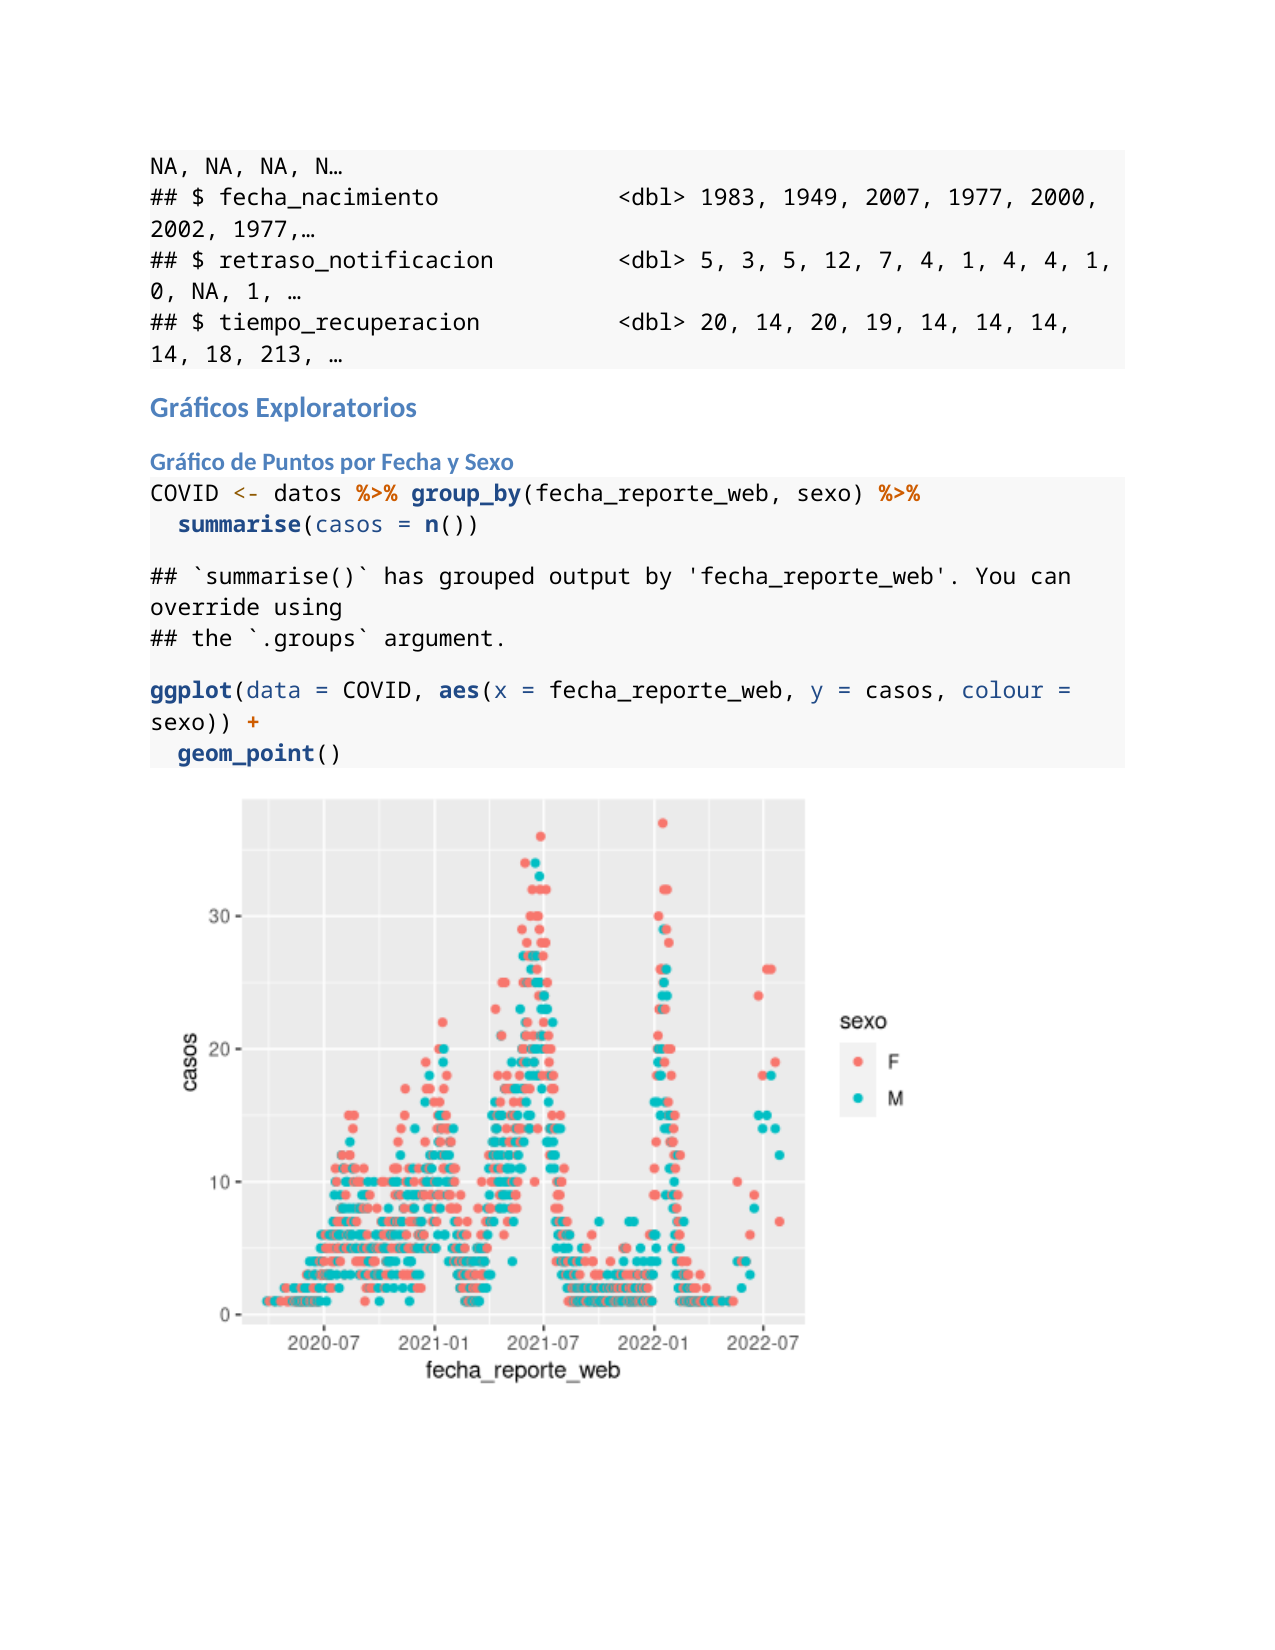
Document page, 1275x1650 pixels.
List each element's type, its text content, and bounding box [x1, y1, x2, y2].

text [150, 150, 1125, 369]
subtitle Gráficos Exploratorios [150, 389, 1125, 425]
text ggplot(data = COVID, aes(x = fecha_reporte_web, y = casos, colour = sexo)) + geom_point() [150, 674, 1125, 768]
picture [168, 789, 927, 1396]
subtitle Gráfico de Puntos por Fecha y Sexo [150, 446, 1125, 477]
text COVID <- datos %>% group_by(fecha_reporte_web, sexo) %>% summarise(casos = n()) [480, 477, 1125, 539]
text ## `summarise()` has grouped output by 'fecha_reporte_web'. You can override using ## the `.groups` argument. [150, 560, 1125, 654]
